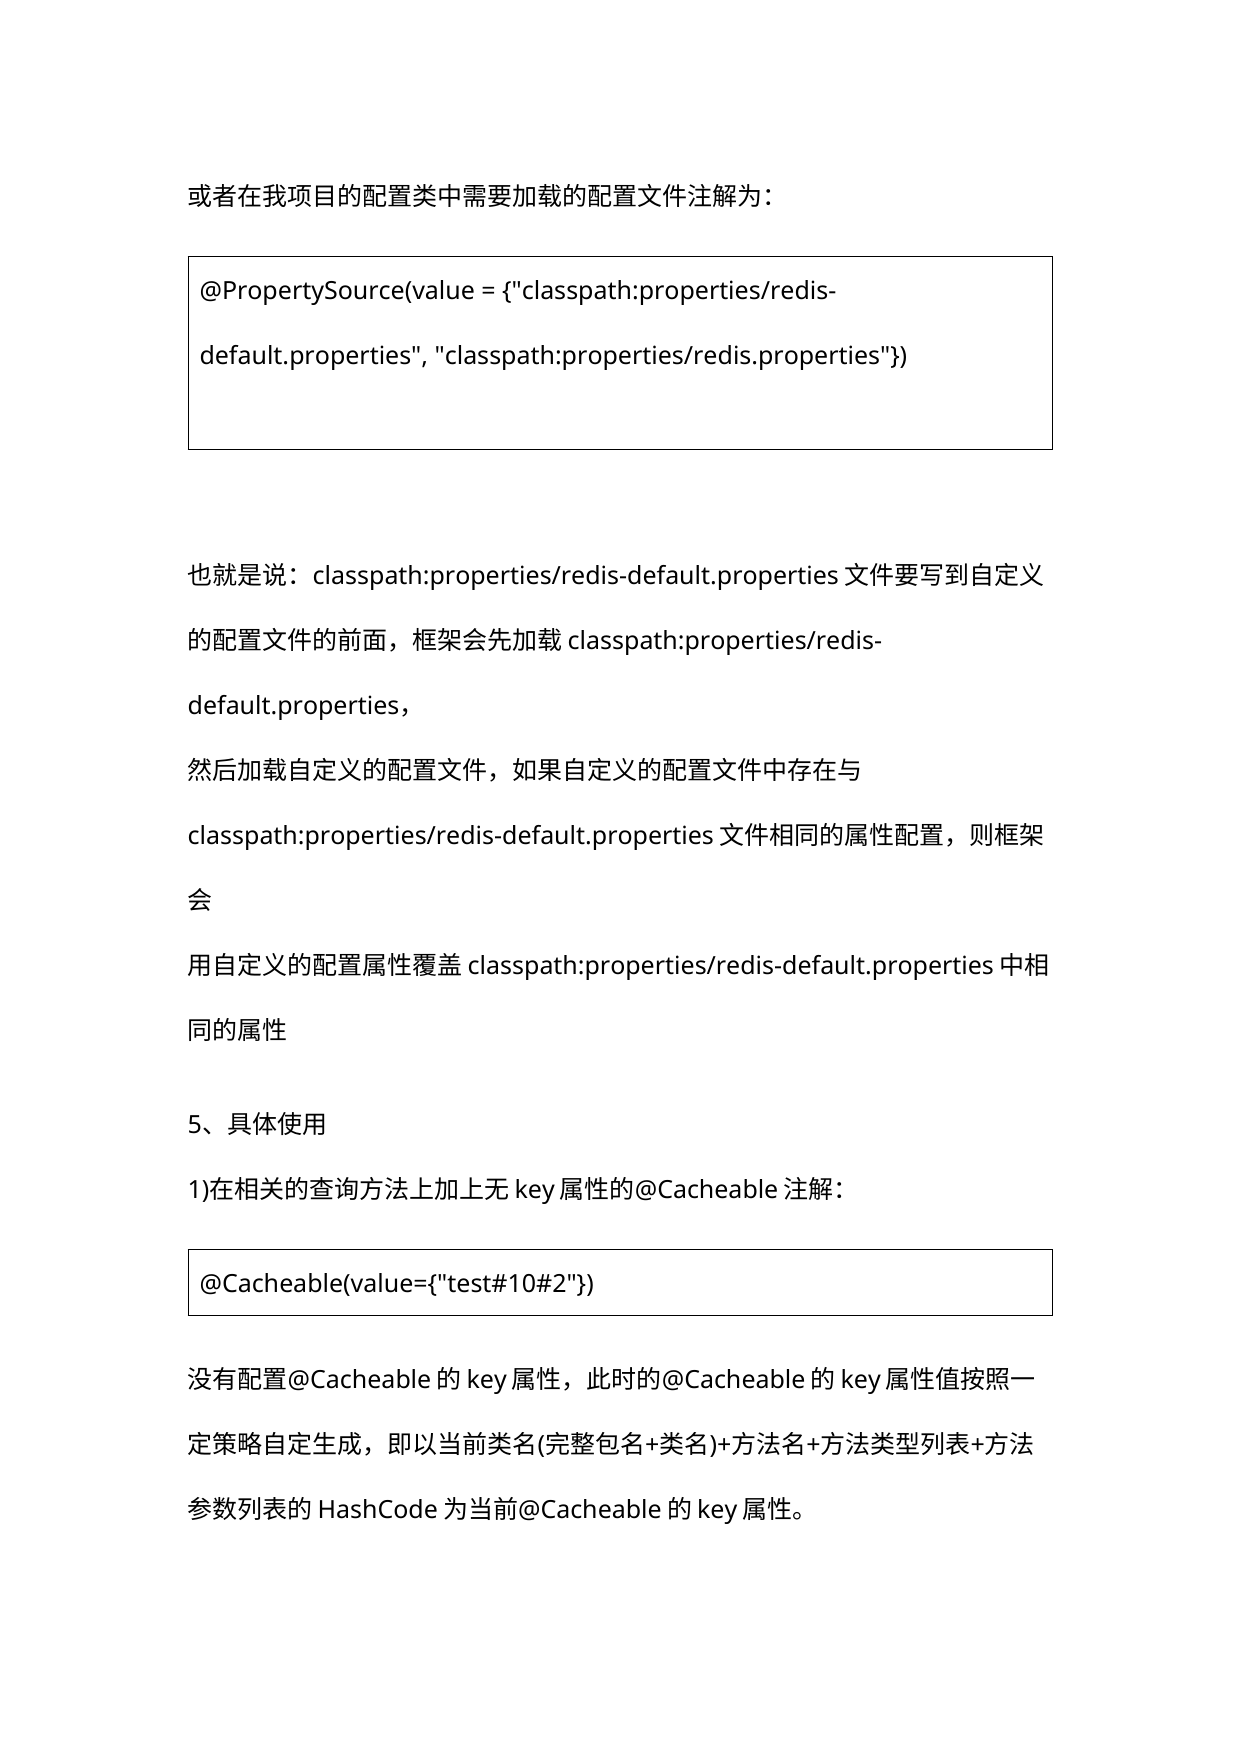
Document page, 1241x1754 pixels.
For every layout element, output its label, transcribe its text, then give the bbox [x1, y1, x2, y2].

text 也就是说：classpath:properties/redis-default.properties文件要写到自定义的配置文件的前面，框架会先加载classpath:properties/redis-default.properties， 然后加载自定义的配置文件，如果自定义的配置文件中存在与classpath:properties/redis-default.properties文件相同的属性配置，则框架会 用自定义的配置属性覆盖classpath:properties/redis-default.properties中相同的属性 [187, 541, 1053, 1061]
text 5、具体使用 1)在相关的查询方法上加上无key属性的@Cacheable注解： [187, 1090, 1053, 1220]
table_header @PropertySource(value = {"classpath:properties/redis-default.properties", "classpath:properties/redis.properties"}) [189, 257, 1052, 449]
table_header @Cacheable(value={"test#10#2"}) [189, 1250, 1052, 1315]
text 或者在我项目的配置类中需要加载的配置文件注解为： [187, 162, 1053, 227]
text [187, 1345, 1053, 1540]
